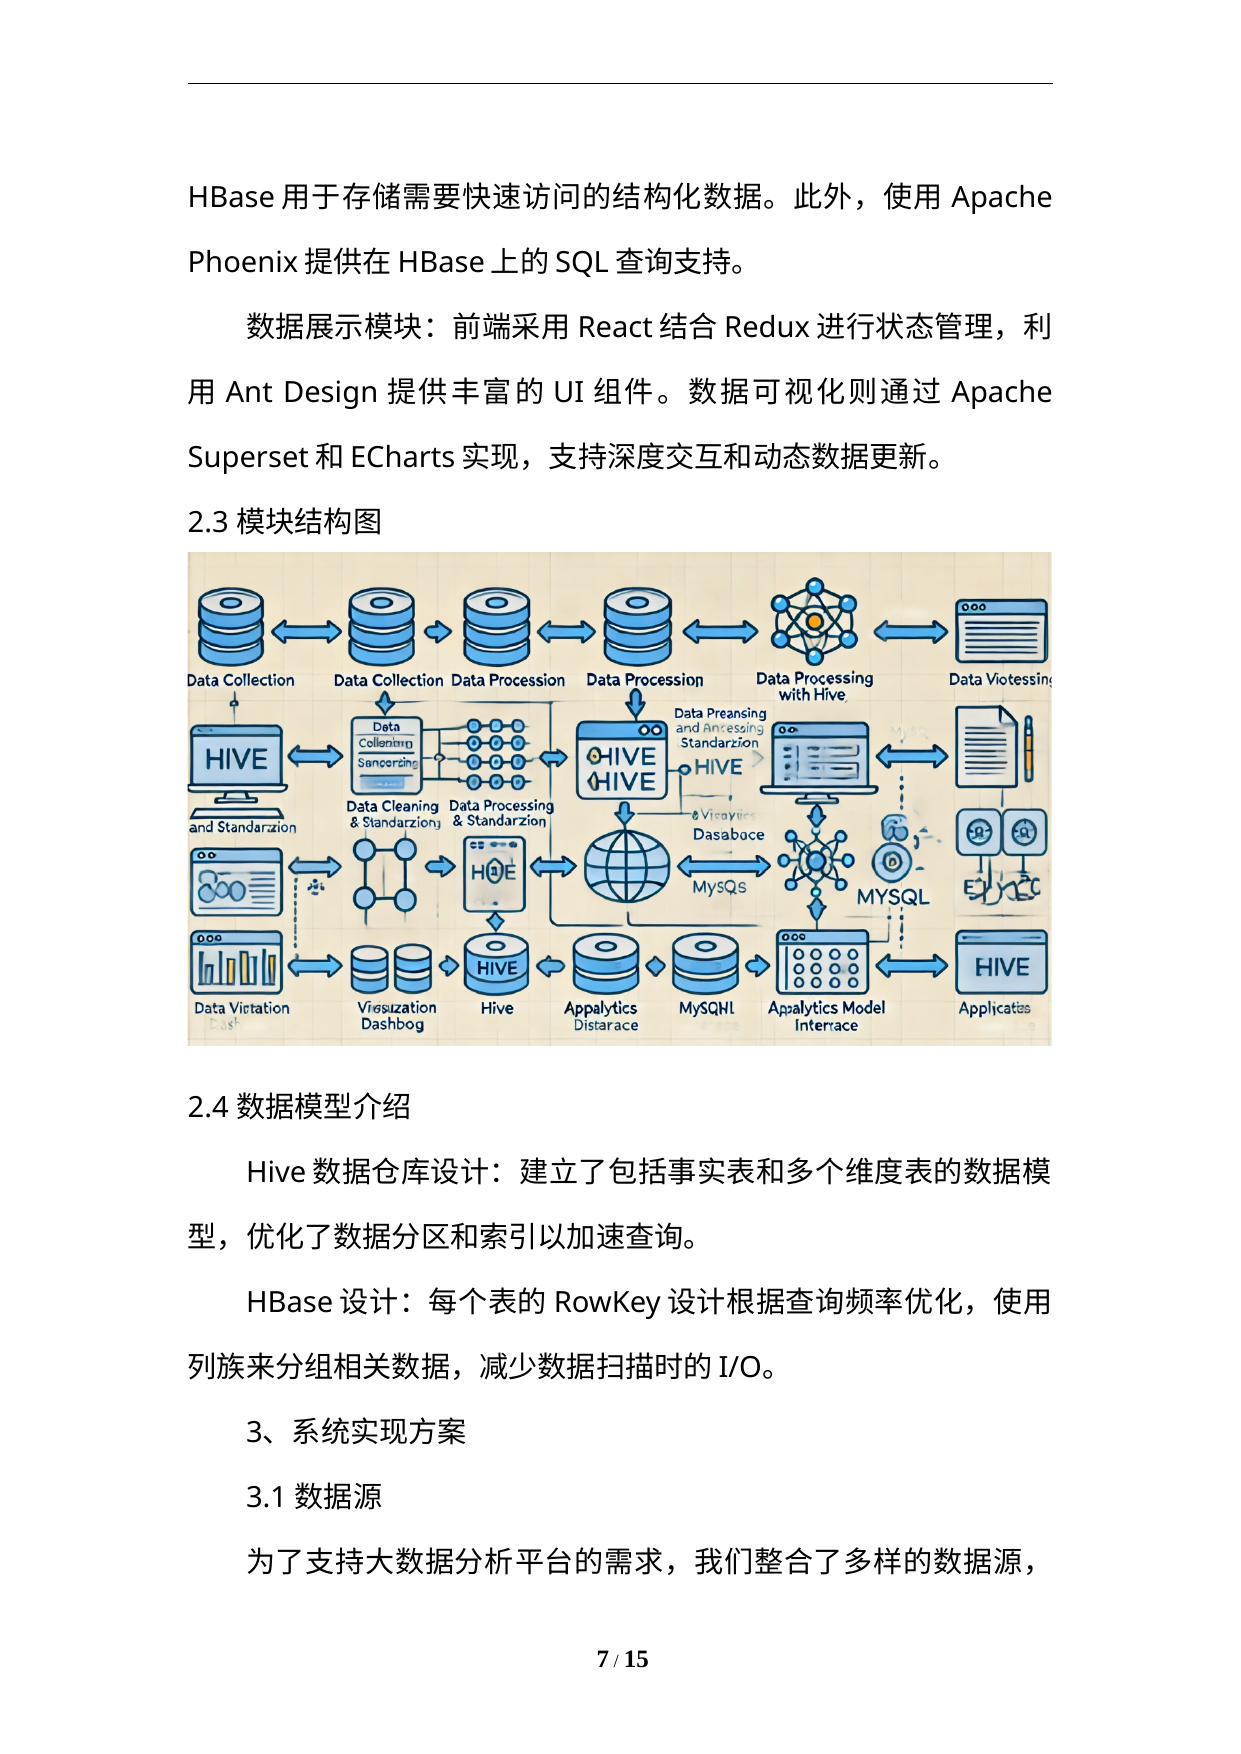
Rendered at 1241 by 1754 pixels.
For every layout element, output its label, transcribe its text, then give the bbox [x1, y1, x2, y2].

list 数据存储模块：HDFS用于存储大量的非结构化数据，而HBase用于存储需要快速访问的结构化数据。此外，使用Apache Phoenix提供在HBase上的SQL查询支持。 [187, 162, 1053, 292]
list 3.1 数据源 [187, 1462, 1053, 1527]
picture [187, 552, 1052, 1046]
text 2.3 模块结构图 [187, 487, 1053, 552]
list Hive数据仓库设计：建立了包括事实表和多个维度表的数据模型，优化了数据分区和索引以加速查询。 [187, 1137, 1053, 1267]
list HBase设计：每个表的RowKey设计根据查询频率优化，使用列族来分组相关数据，减少数据扫描时的I/O。 [187, 1267, 1053, 1397]
list 数据展示模块：前端采用React结合Redux进行状态管理，利用Ant Design提供丰富的UI组件。数据可视化则通过Apache Superset和ECharts实现，支持深度交互和动态数据更新。 [187, 292, 1053, 487]
list 3、系统实现方案 [187, 1397, 1053, 1462]
text 2.4 数据模型介绍 [187, 1072, 1053, 1137]
